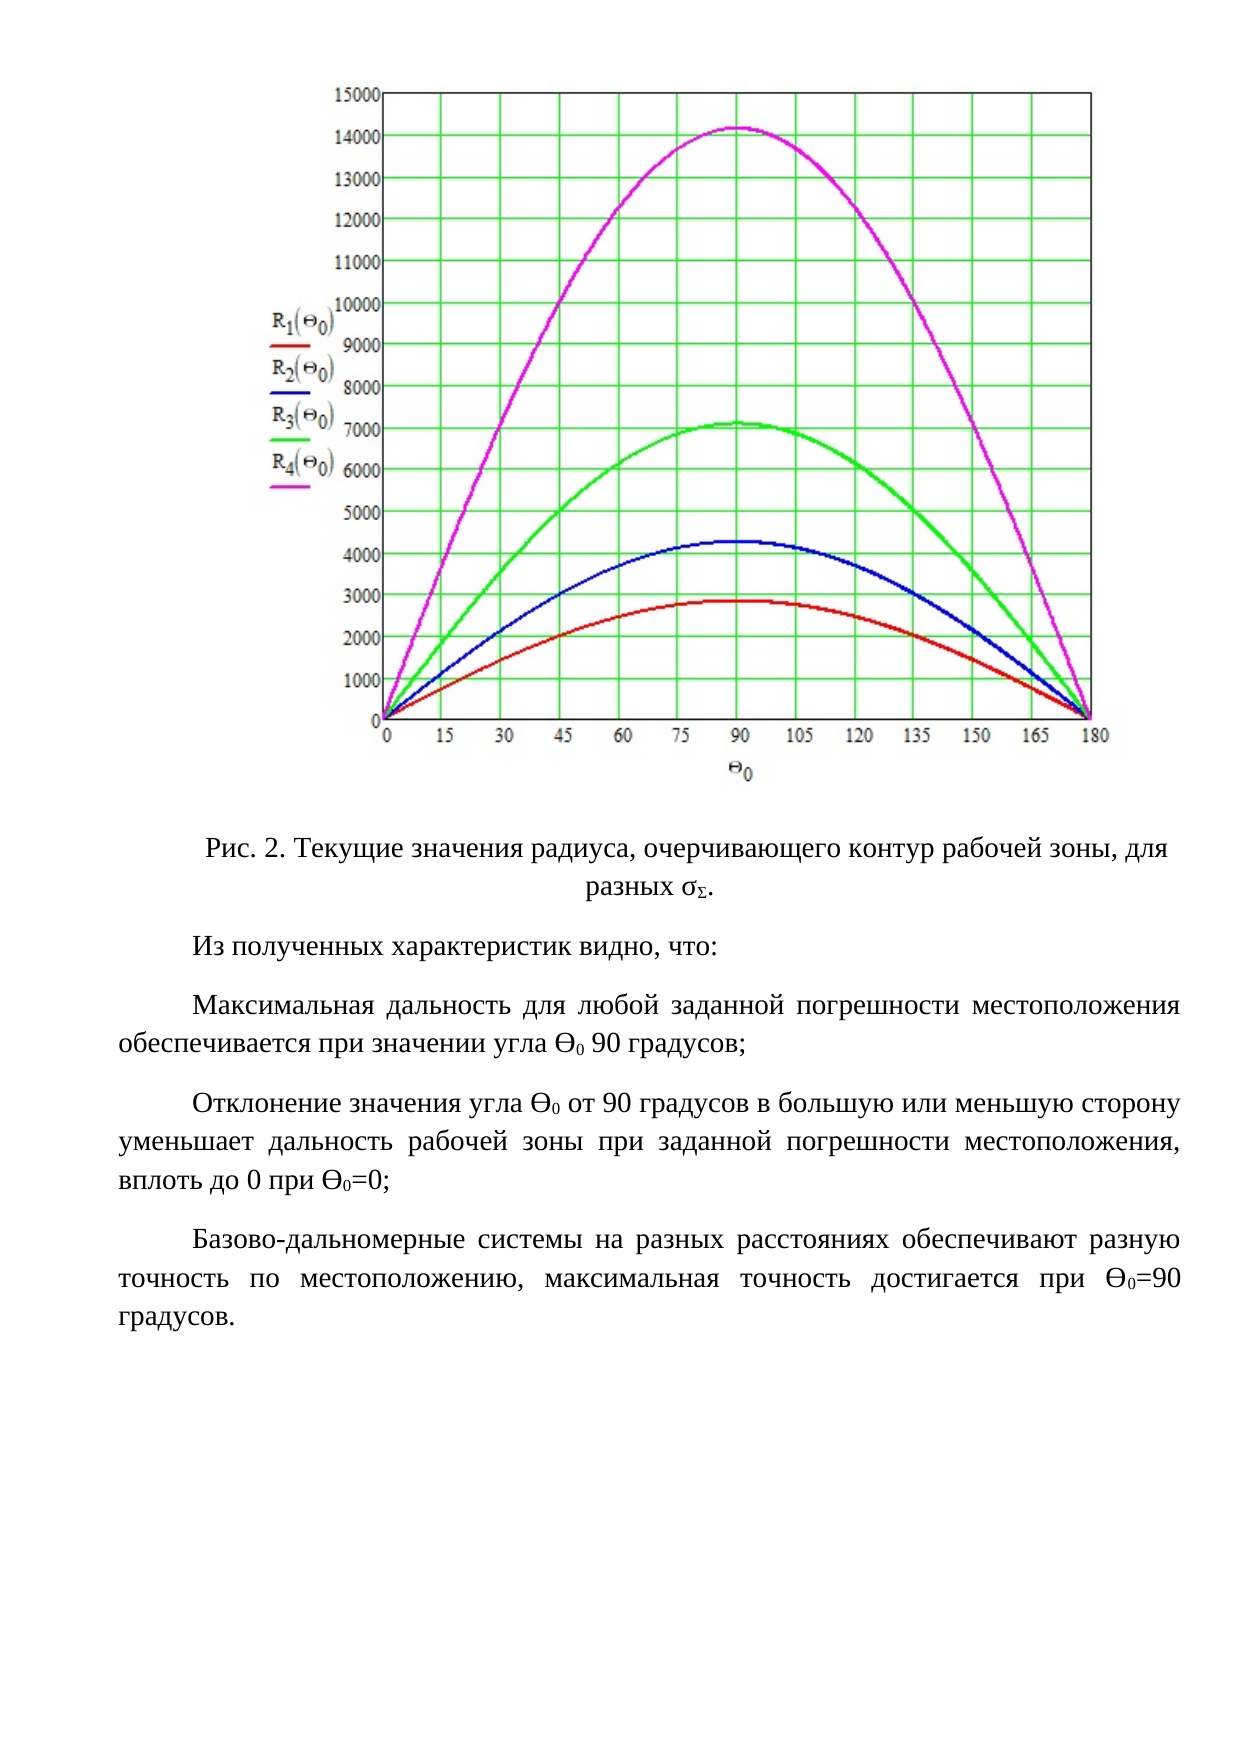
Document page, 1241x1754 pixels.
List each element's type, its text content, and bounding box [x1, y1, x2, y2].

text Базово-дальномерные системы на разных расстояниях обеспечивают разную точность по местоположению, максимальная точность достигается при ϴ0=90 градусов. [118, 1221, 1181, 1332]
text Из полученных характеристик видно, что: [118, 928, 1181, 961]
text Отклонение значения угла ϴ0 от 90 градусов в большую или меньшую сторону уменьшает дальность рабочей зоны при заданной погрешности местоположения, вплоть до 0 при ϴ0=0; [118, 1085, 1181, 1196]
picture [248, 59, 1125, 805]
text Рис. 2. Текущие значения радиуса, очерчивающего контур рабочей зоны, для разных σΣ. [118, 830, 1181, 902]
text Максимальная дальность для любой заданной погрешности местоположения обеспечивается при значении угла ϴ0 90 градусов; [118, 987, 1181, 1059]
